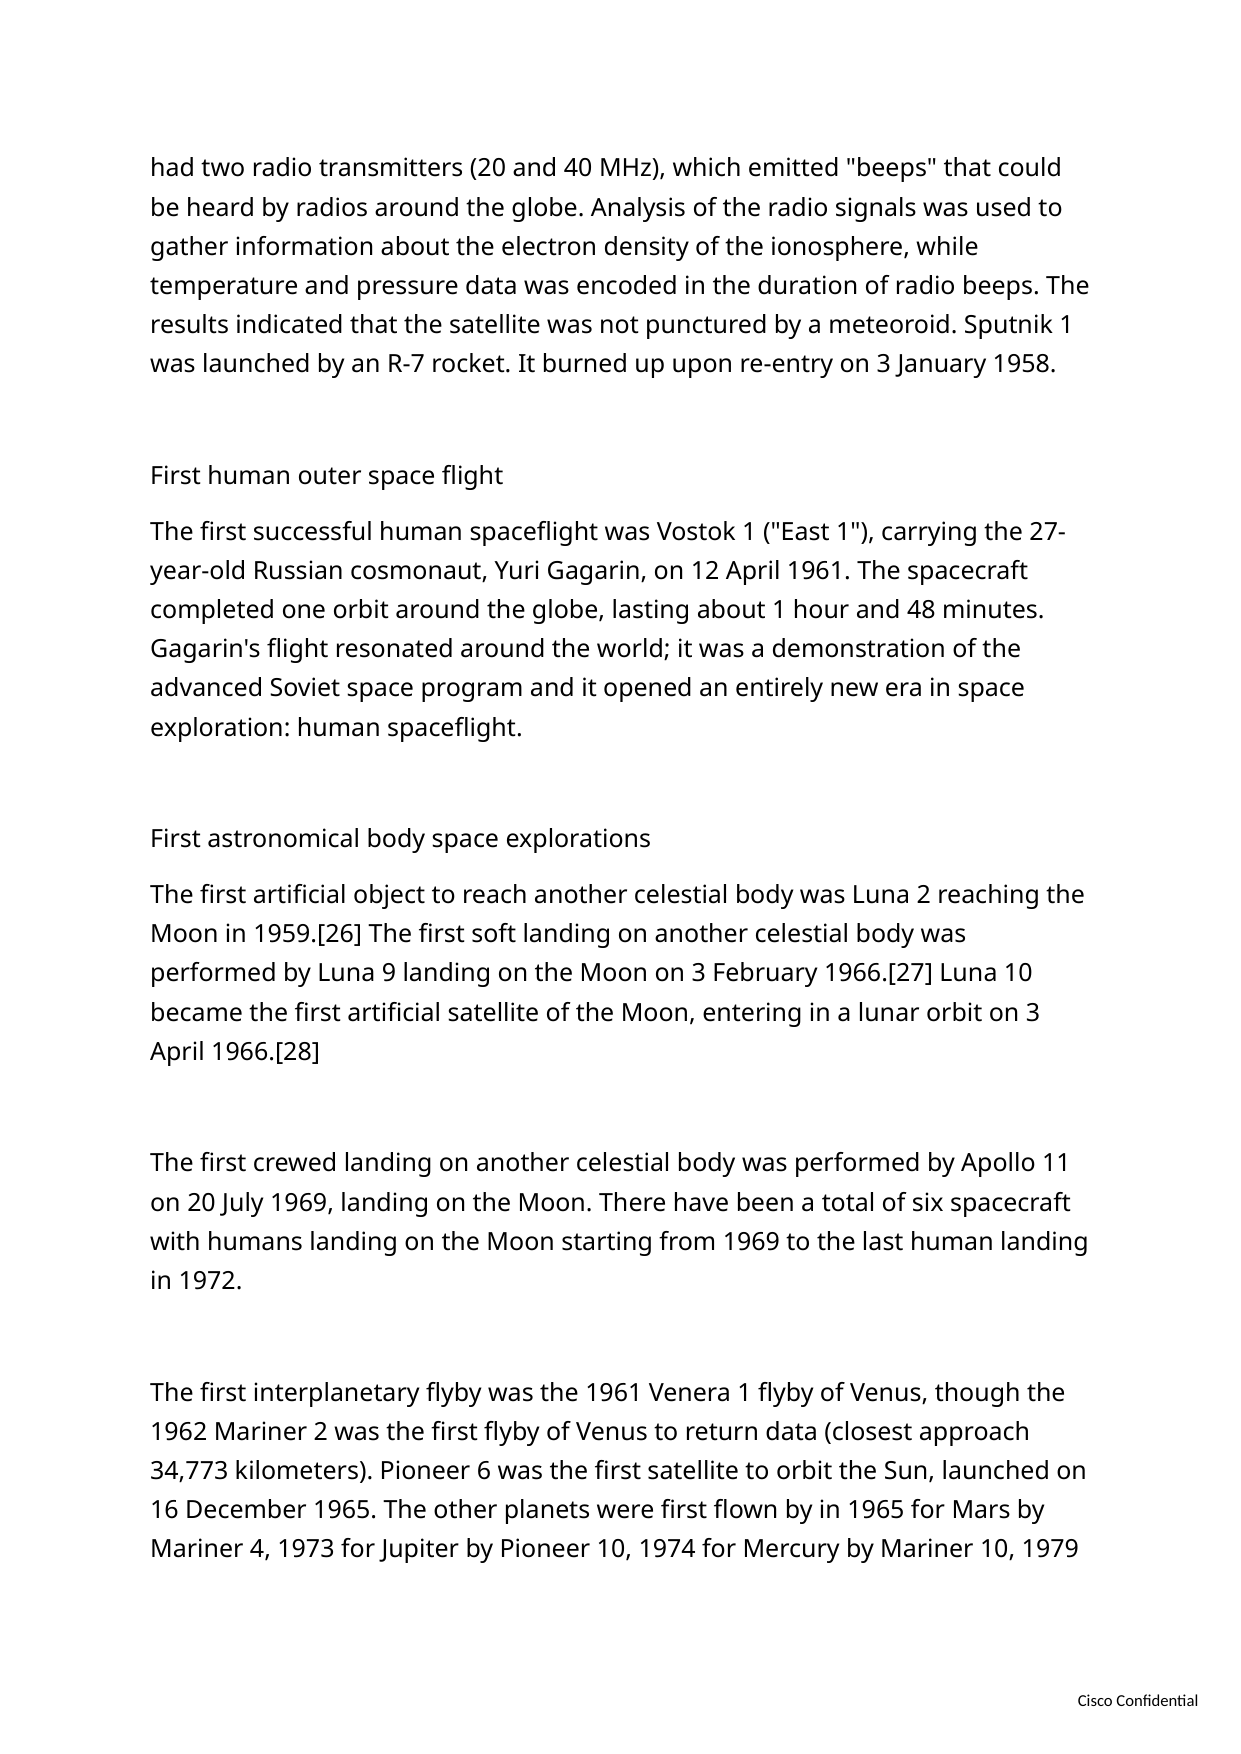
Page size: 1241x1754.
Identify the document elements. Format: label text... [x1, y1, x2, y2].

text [150, 1374, 1090, 1565]
text The first artificial object to reach another celestial body was Luna 2 reaching the Moon in 1959.[26] The first soft landing on another celestial body was performed by Luna 9 landing on the Moon on 3 February 1966.[27] Luna 10 became the first artificial satellite of the Moon, entering in a lunar orbit on 3 April 1966.[28] [150, 877, 1090, 1067]
text The first crewed landing on another celestial body was performed by Apollo 11 on 20 July 1969, landing on the Moon. There have been a total of six spacecraft with humans landing on the Moon starting from 1969 to the last human landing in 1972. [150, 1145, 1090, 1297]
text The first successful human spaceflight was Vostok 1 ("East 1"), carrying the 27-year-old Russian cosmonaut, Yuri Gagarin, on 12 April 1961. The spacecraft completed one orbit around the globe, lasting about 1 hour and 48 minutes. Gagarin's flight resonated around the world; it was a demonstration of the advanced Soviet space program and it opened an entirely new era in space exploration: human spaceflight. [150, 513, 1090, 743]
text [150, 150, 1090, 380]
text First human outer space flight [150, 457, 1090, 492]
text First astronomical body space explorations [150, 821, 1090, 855]
